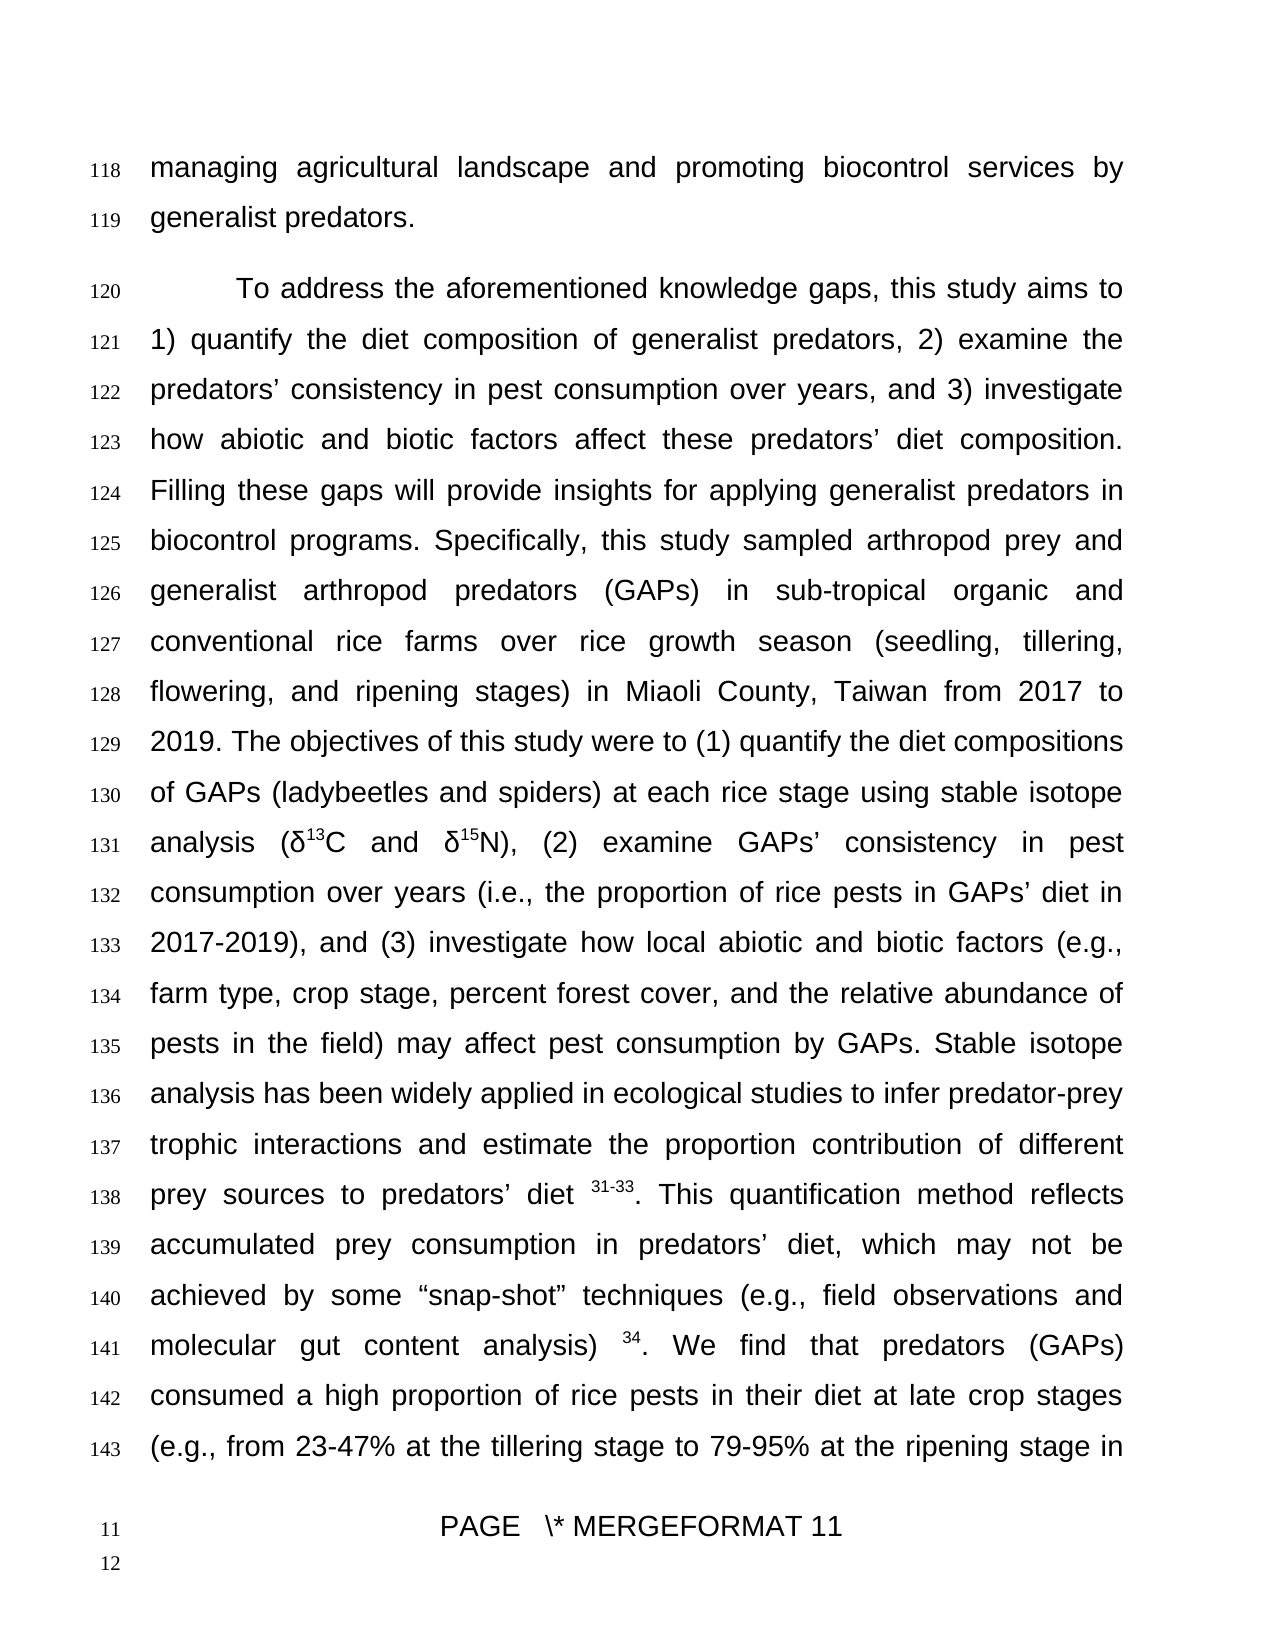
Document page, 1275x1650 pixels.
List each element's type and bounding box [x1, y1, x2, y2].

text [150, 271, 1125, 1462]
text [150, 150, 1125, 234]
